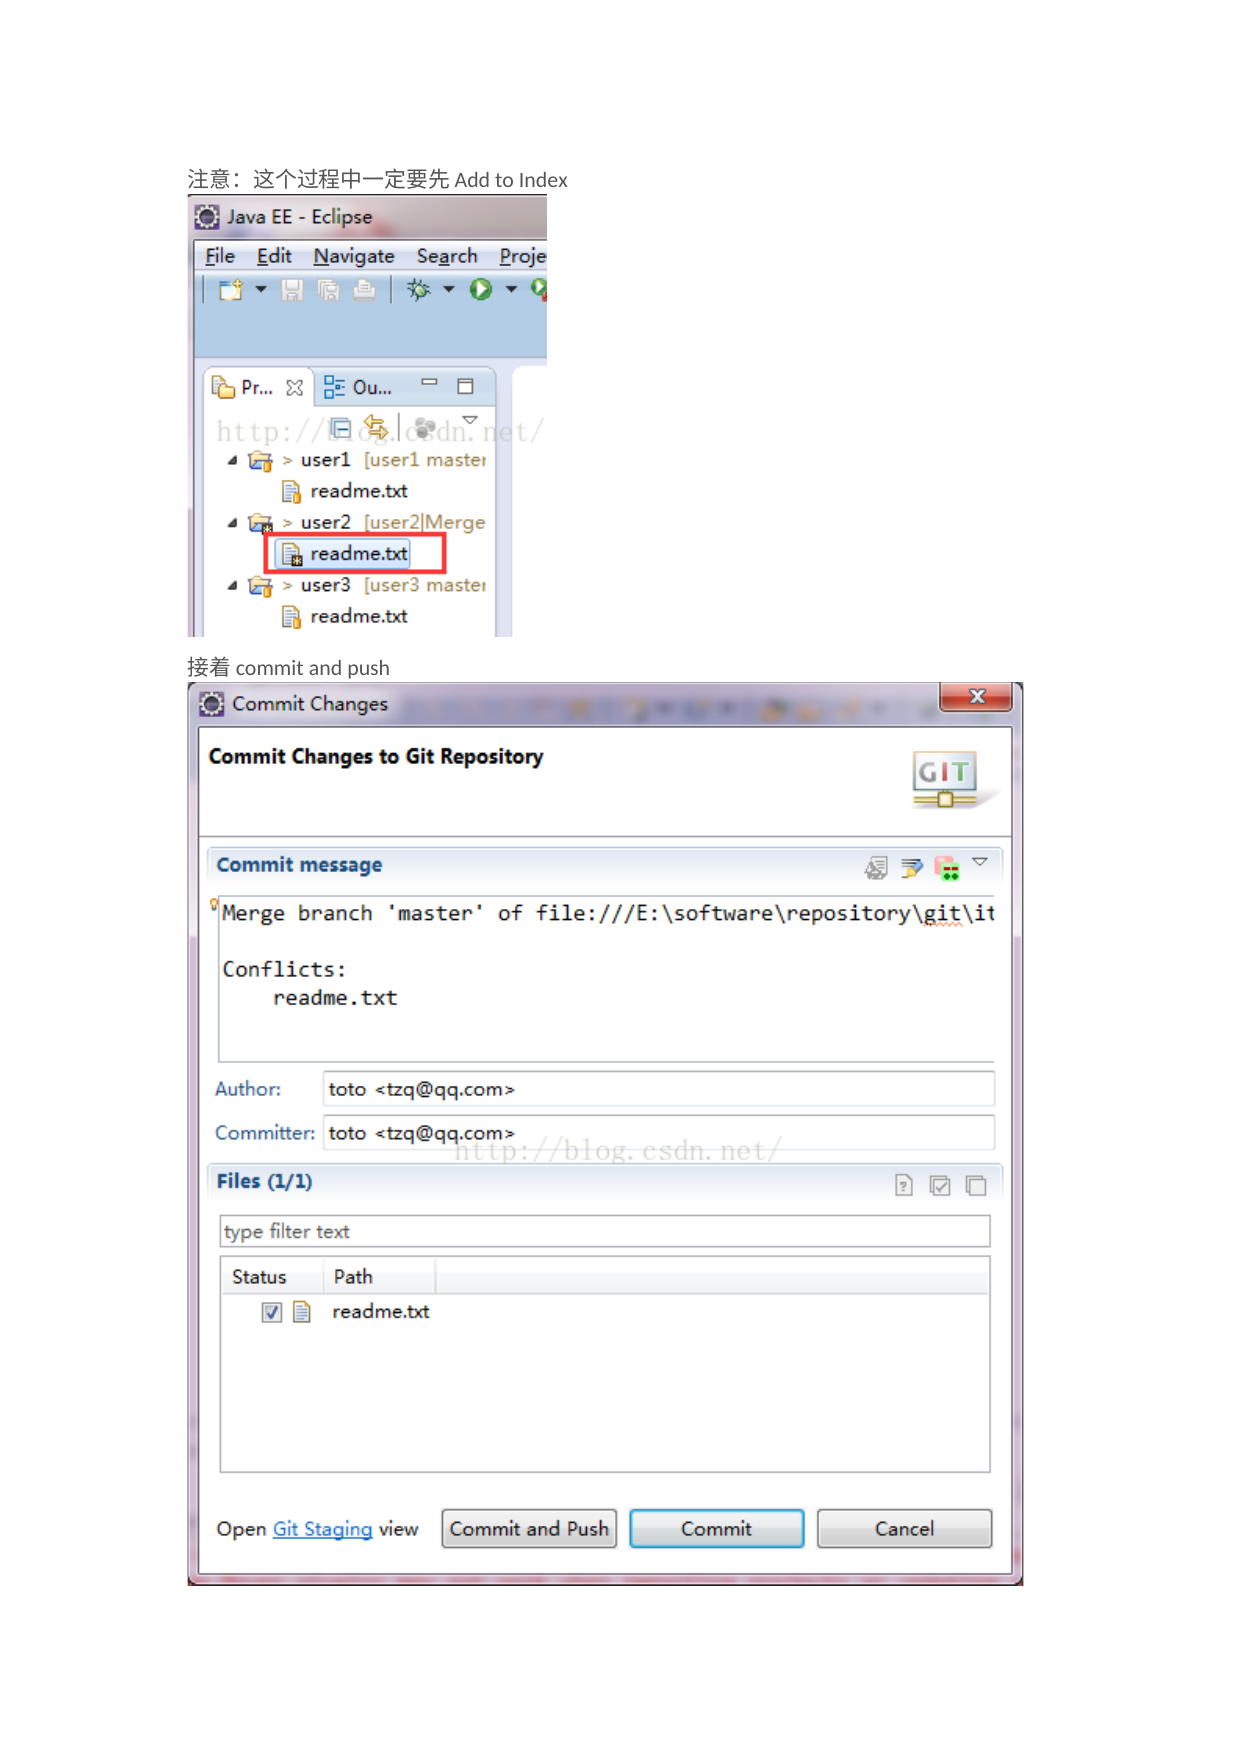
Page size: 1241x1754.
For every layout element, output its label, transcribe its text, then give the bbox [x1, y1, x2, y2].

text 接着commit and push [187, 649, 1053, 682]
text 注意：这个过程中一定要先Add to Index [187, 162, 1053, 194]
picture [187, 194, 547, 637]
picture [187, 682, 1024, 1586]
